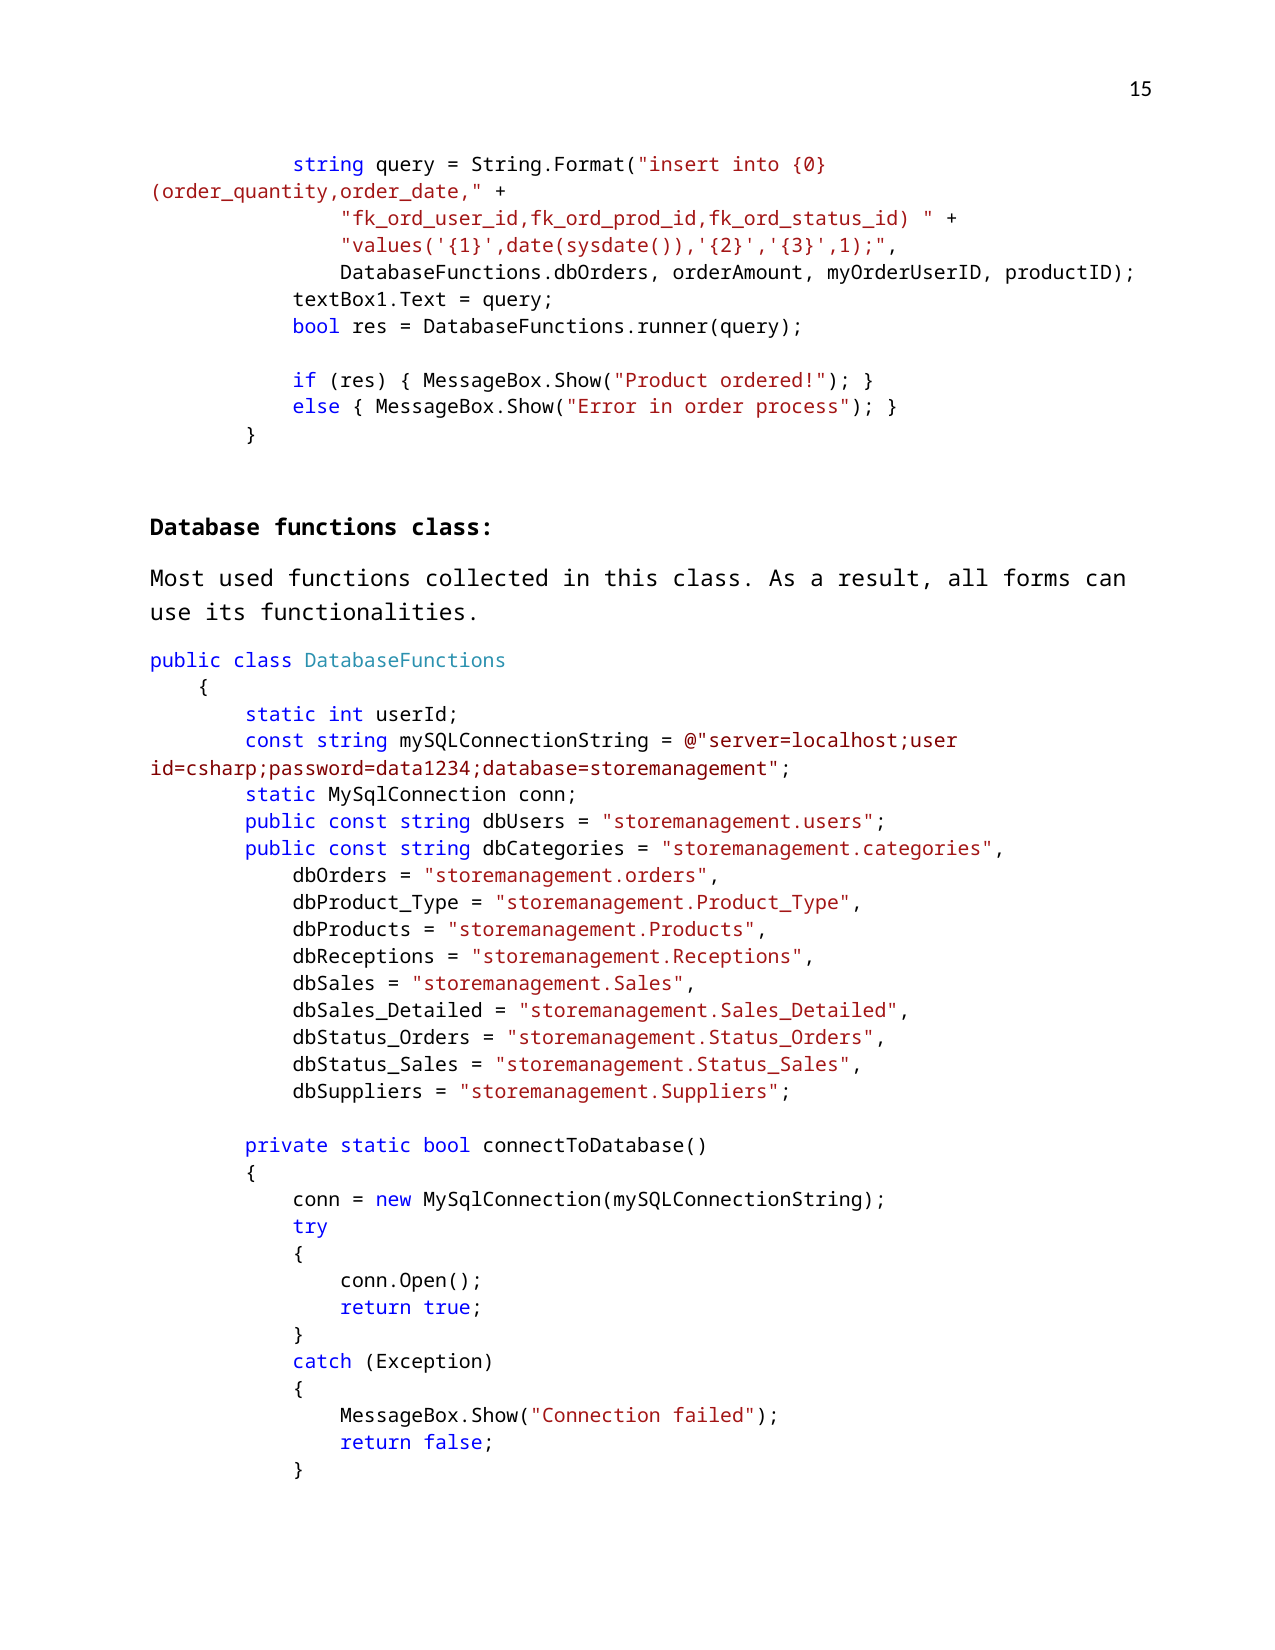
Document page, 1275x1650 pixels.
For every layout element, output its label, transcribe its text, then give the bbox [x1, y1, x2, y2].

text "fk_ord_user_id,fk_ord_prod_id,fk_ord_status_id) " + [150, 204, 1152, 231]
text public const string dbCategories = "storemanagement.categories", [150, 835, 1152, 862]
text Database functions class: [150, 511, 1152, 542]
text conn = new MySqlConnection(mySQLConnectionString); [150, 1185, 1152, 1212]
text "values('{1}',date(sysdate()),'{2}','{3}',1);", [150, 231, 1152, 258]
text dbProduct_Type = "storemanagement.Product_Type", [150, 889, 1152, 916]
text catch (Exception) [150, 1347, 1152, 1374]
text dbStatus_Orders = "storemanagement.Status_Orders", [150, 1023, 1152, 1051]
text return false; [150, 1428, 1152, 1455]
text { [150, 1239, 1152, 1266]
text { [150, 1374, 1152, 1401]
text return true; [150, 1293, 1152, 1320]
text Most used functions collected in this class. As a result, all forms can use its functionalities. [150, 562, 1152, 627]
text dbProducts = "storemanagement.Products", [150, 916, 1152, 943]
text public const string dbUsers = "storemanagement.users"; [150, 808, 1152, 835]
text MessageBox.Show("Connection failed"); [150, 1401, 1152, 1428]
text dbOrders = "storemanagement.orders", [150, 862, 1152, 889]
text public class DatabaseFunctions [150, 646, 1152, 673]
text } [150, 1320, 1152, 1347]
text dbSales = "storemanagement.Sales", [150, 969, 1152, 997]
text const string mySQLConnectionString = @"server=localhost;user id=csharp;password=data1234;database=storemanagement"; [150, 727, 1152, 781]
text try [150, 1212, 1152, 1239]
text { [150, 673, 1152, 700]
text dbStatus_Sales = "storemanagement.Status_Sales", [150, 1051, 1152, 1077]
text else { MessageBox.Show("Error in order process"); } [150, 393, 1152, 420]
text textBox1.Text = query; [150, 285, 1152, 312]
text dbSuppliers = "storemanagement.Suppliers"; [150, 1077, 1152, 1104]
text conn.Open(); [150, 1266, 1152, 1293]
text { [150, 1158, 1152, 1185]
text static MySqlConnection conn; [150, 781, 1152, 808]
text bool res = DatabaseFunctions.runner(query); [150, 312, 1152, 339]
text } [150, 420, 1152, 447]
text string query = String.Format("insert into {0}(order_quantity,order_date," + [150, 150, 1152, 204]
text static int userId; [150, 700, 1152, 727]
text DatabaseFunctions.dbOrders, orderAmount, myOrderUserID, productID); [150, 258, 1152, 285]
text private static bool connectToDatabase() [150, 1131, 1152, 1158]
text if (res) { MessageBox.Show("Product ordered!"); } [150, 366, 1152, 393]
text dbSales_Detailed = "storemanagement.Sales_Detailed", [150, 997, 1152, 1023]
text } [150, 1455, 1152, 1482]
text dbReceptions = "storemanagement.Receptions", [150, 943, 1152, 969]
